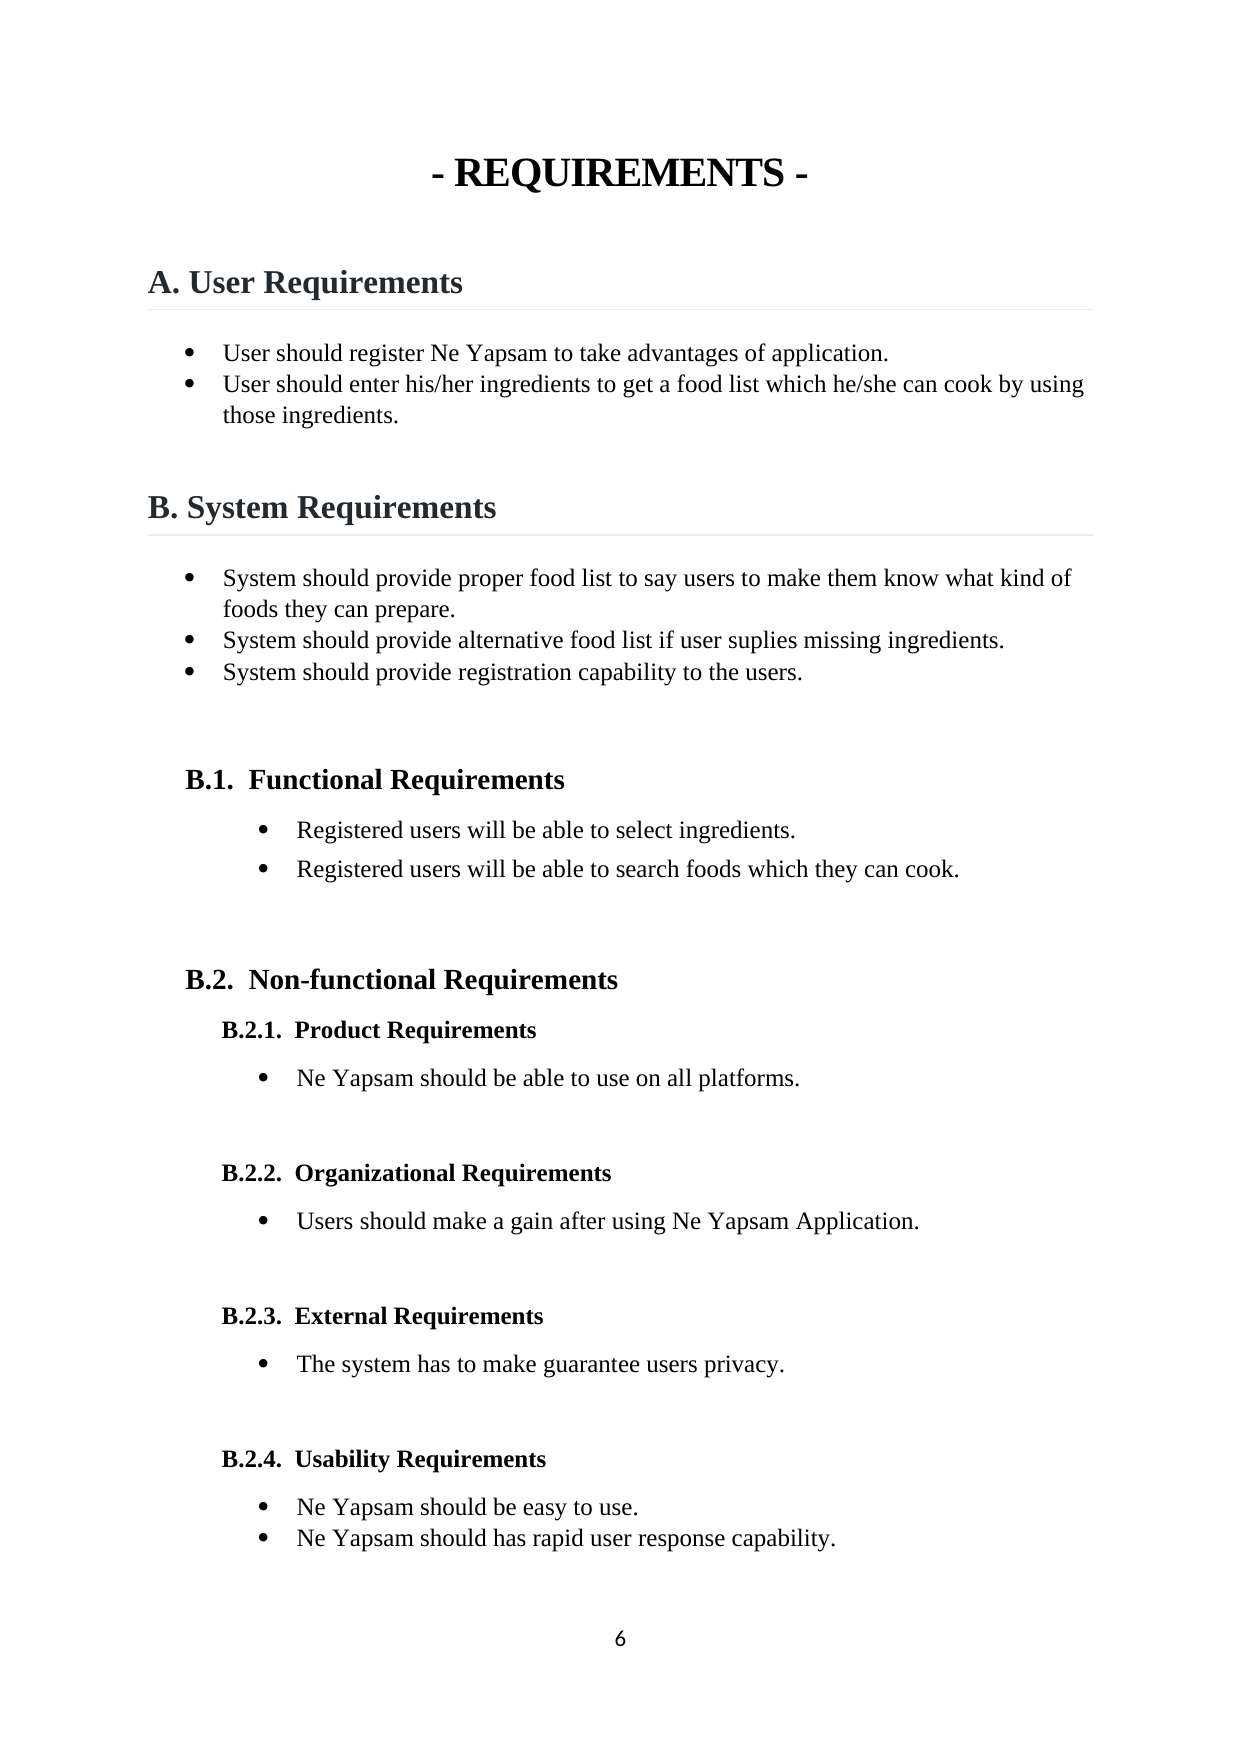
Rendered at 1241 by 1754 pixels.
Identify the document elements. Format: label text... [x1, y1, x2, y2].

list User should enter his/her ingredients to get a food list which he/she can cook by using those ingredients. [185, 369, 1093, 429]
text B.1. Functional Requirements [148, 762, 1093, 796]
list Users should make a gain after using Ne Yapsam Application. [259, 1206, 1093, 1235]
list Registered users will be able to search foods which they can cook. [259, 846, 1093, 884]
text B.2. Non-functional Requirements [148, 962, 1093, 996]
text B.2.2. Organizational Requirements [148, 1158, 1093, 1187]
list The system has to make guarantee users privacy. [259, 1349, 1093, 1378]
list System should provide alternative food list if user suplies missing ingredients. [185, 626, 1093, 654]
text B.2.4. Usability Requirements [148, 1444, 1093, 1473]
text B.2.1. Product Requirements [148, 1015, 1093, 1044]
list Ne Yapsam should be able to use on all platforms. [259, 1063, 1093, 1092]
list Ne Yapsam should has rapid user response capability. [259, 1523, 1093, 1552]
list System should provide proper food list to say users to make them know what kind of foods they can prepare. [185, 563, 1093, 623]
list Registered users will be able to select ingredients. [259, 815, 1093, 844]
title - REQUIREMENTS - [148, 148, 1093, 196]
list Ne Yapsam should be easy to use. [259, 1492, 1093, 1521]
subtitle A. User Requirements [148, 262, 1093, 309]
list System should provide registration capability to the users. [185, 657, 1093, 685]
subtitle B. System Requirements [148, 487, 1093, 534]
text B.2.3. External Requirements [148, 1301, 1093, 1330]
list User should register Ne Yapsam to take advantages of application. [185, 338, 1093, 367]
